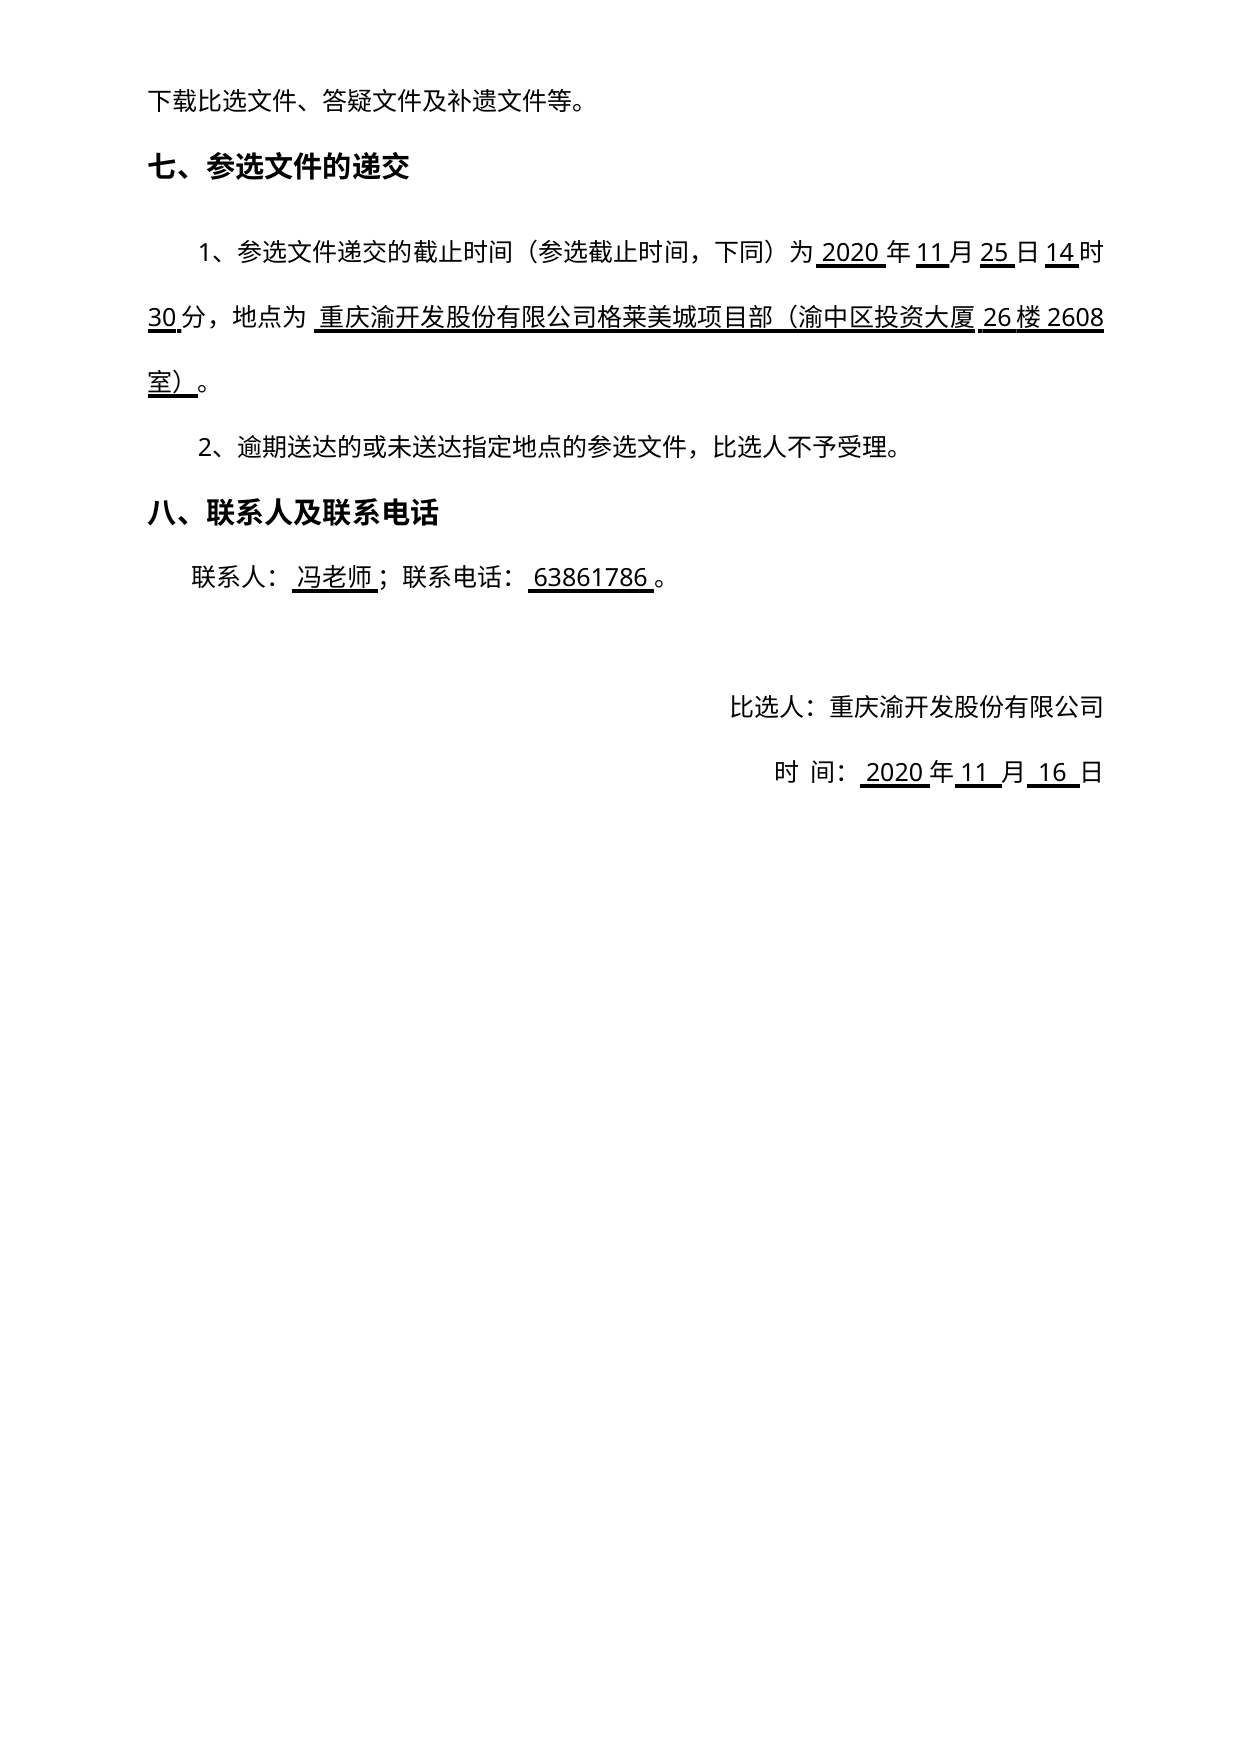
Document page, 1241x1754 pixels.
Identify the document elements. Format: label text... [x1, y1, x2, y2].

text 时 间： 2020 年 11 月 16 日 [148, 738, 1104, 803]
text 七、参选文件的递交 [148, 132, 1104, 197]
text 2、逾期送达的或未送达指定地点的参选文件，比选人不予受理。 [148, 413, 1104, 478]
text 联系人： 冯老师 ；联系电话： 63861786 。 [148, 543, 1104, 608]
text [148, 67, 1104, 132]
text 1、参选文件递交的截止时间（参选截止时间，下同）为 2020 年11月25 日14时30分，地点为 重庆渝开发股份有限公司格莱美城项目部（渝中区投资大厦26楼2608室）。 [148, 218, 1104, 413]
text 比选人：重庆渝开发股份有限公司 [148, 673, 1104, 738]
text 八、联系人及联系电话 [148, 478, 1104, 543]
